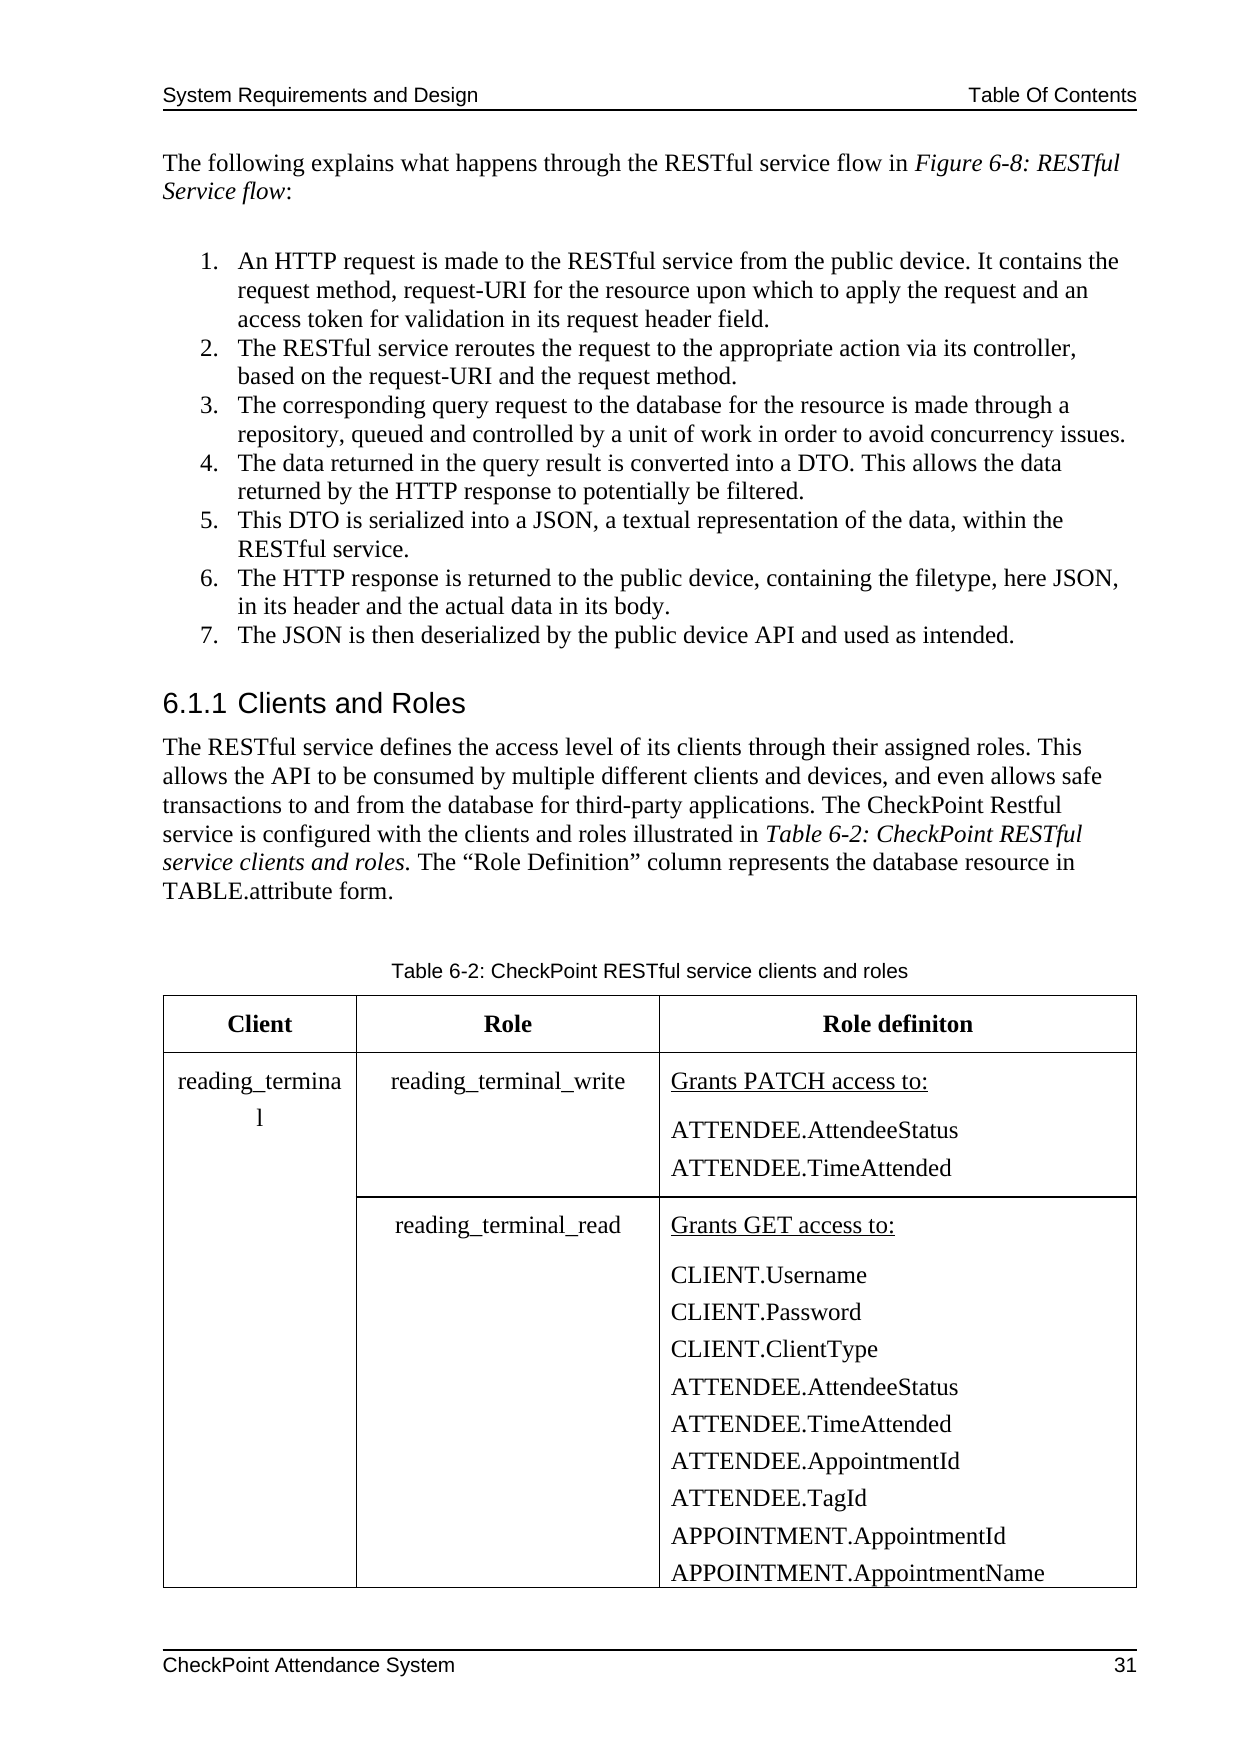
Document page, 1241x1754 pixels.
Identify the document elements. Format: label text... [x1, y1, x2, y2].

table_cell reading_terminal [164, 1053, 356, 1587]
list This DTO is serialized into a JSON, a textual representation of the data, within the RESTful service. [200, 505, 1137, 563]
table_header Role [357, 996, 659, 1052]
list The JSON is then deserialized by the public device API and used as intended. [200, 620, 1137, 649]
list The data returned in the query result is converted into a DTO. This allows the data returned by the HTTP response to potentially be filtered. [200, 448, 1137, 505]
table_cell reading_terminal_write [357, 1053, 659, 1196]
table_cell reading_terminal_read [357, 1198, 659, 1587]
list The RESTful service reroutes the request to the appropriate action via its controller, based on the request-URI and the request method. [200, 333, 1137, 390]
list The HTTP response is returned to the public device, containing the filetype, here JSON, in its header and the actual data in its body. [200, 563, 1137, 620]
table_header Role definiton [660, 996, 1136, 1052]
table_header Client [164, 996, 356, 1052]
table_cell Grants PATCH access to: ATTENDEE.AttendeeStatus ATTENDEE.TimeAttended [660, 1053, 1136, 1196]
subtitle Clients and Roles [162, 686, 1137, 720]
list An HTTP request is made to the RESTful service from the public device. It contains the request method, request-URI for the resource upon which to apply the request and an access token for validation in its request header field. [200, 246, 1137, 333]
list The corresponding query request to the database for the resource is made through a repository, queued and controlled by a unit of work in order to avoid concurrency issues. [200, 390, 1137, 448]
